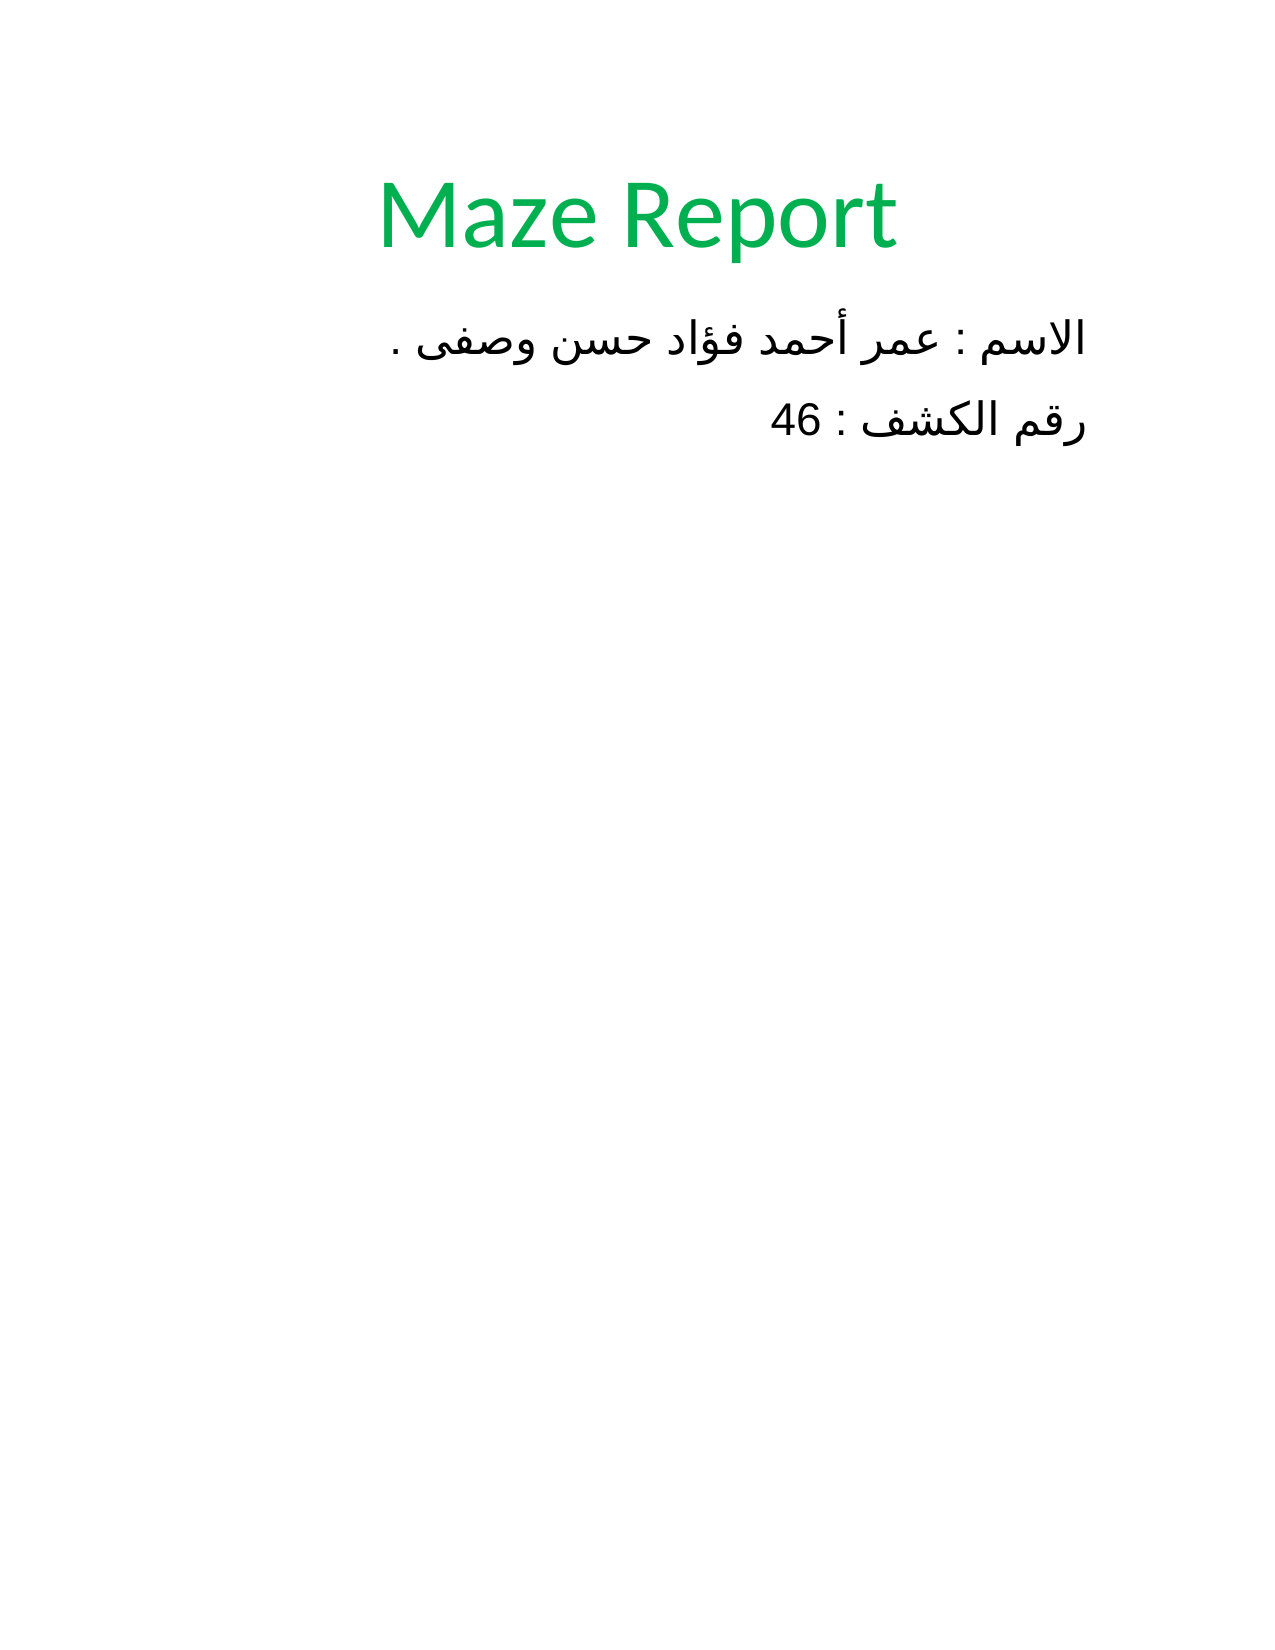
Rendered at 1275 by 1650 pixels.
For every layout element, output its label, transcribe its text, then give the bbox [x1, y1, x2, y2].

text رقم الكشف : 46 [187, 392, 1087, 445]
text Maze Report [187, 150, 1087, 272]
text الاسم : عمر أحمد فؤاد حسن وصفى . [187, 311, 1087, 364]
